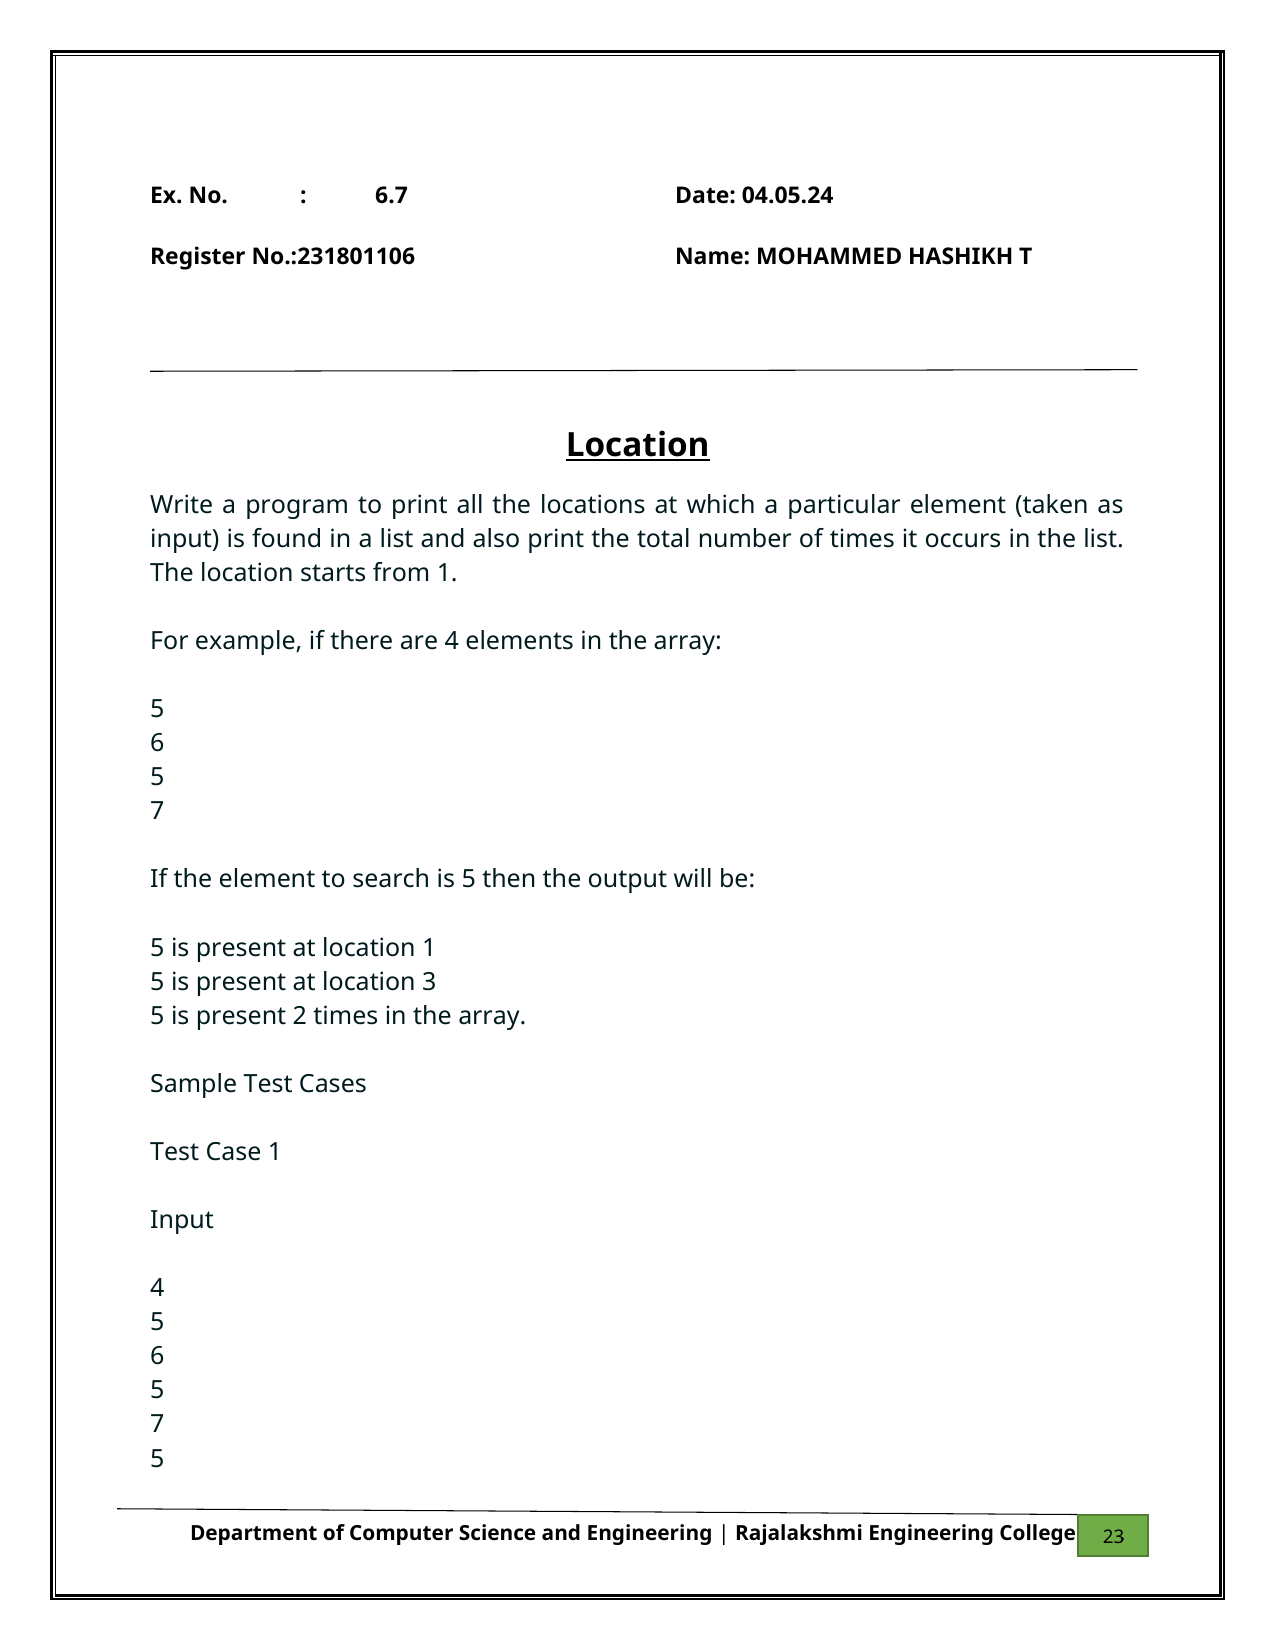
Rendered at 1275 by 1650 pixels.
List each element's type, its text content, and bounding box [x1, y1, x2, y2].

text 7 [150, 793, 1125, 827]
text Write a program to print all the locations at which a particular element (taken as input) is found in a list and also print the total number of times it occurs in the list. The location starts from 1. [150, 486, 1125, 589]
text 5 [150, 1372, 1125, 1406]
text 5 is present at location 1 [150, 929, 1125, 963]
text Sample Test Cases [150, 1066, 1125, 1099]
text 6 [150, 1338, 1125, 1372]
text Location [150, 421, 1125, 466]
text Input [150, 1202, 1125, 1236]
text 5 is present at location 3 [150, 963, 1125, 997]
text Register No.:231801106 Name: MOHAMMED HASHIKH T [150, 239, 1125, 271]
text 5 [150, 759, 1125, 793]
text 7 [150, 1406, 1125, 1440]
text 4 [150, 1270, 1125, 1304]
text 5 [150, 691, 1125, 725]
text If the element to search is 5 then the output will be: [150, 861, 1125, 895]
text For example, if there are 4 elements in the array: [150, 623, 1125, 657]
text 5 [150, 1440, 1125, 1474]
text Test Case 1 [150, 1134, 1125, 1168]
text 6 [150, 725, 1125, 759]
text Ex. No. : 6.7 Date: 04.05.24 [150, 179, 1125, 210]
text 5 [150, 1304, 1125, 1338]
text 5 is present 2 times in the array. [150, 997, 1125, 1031]
